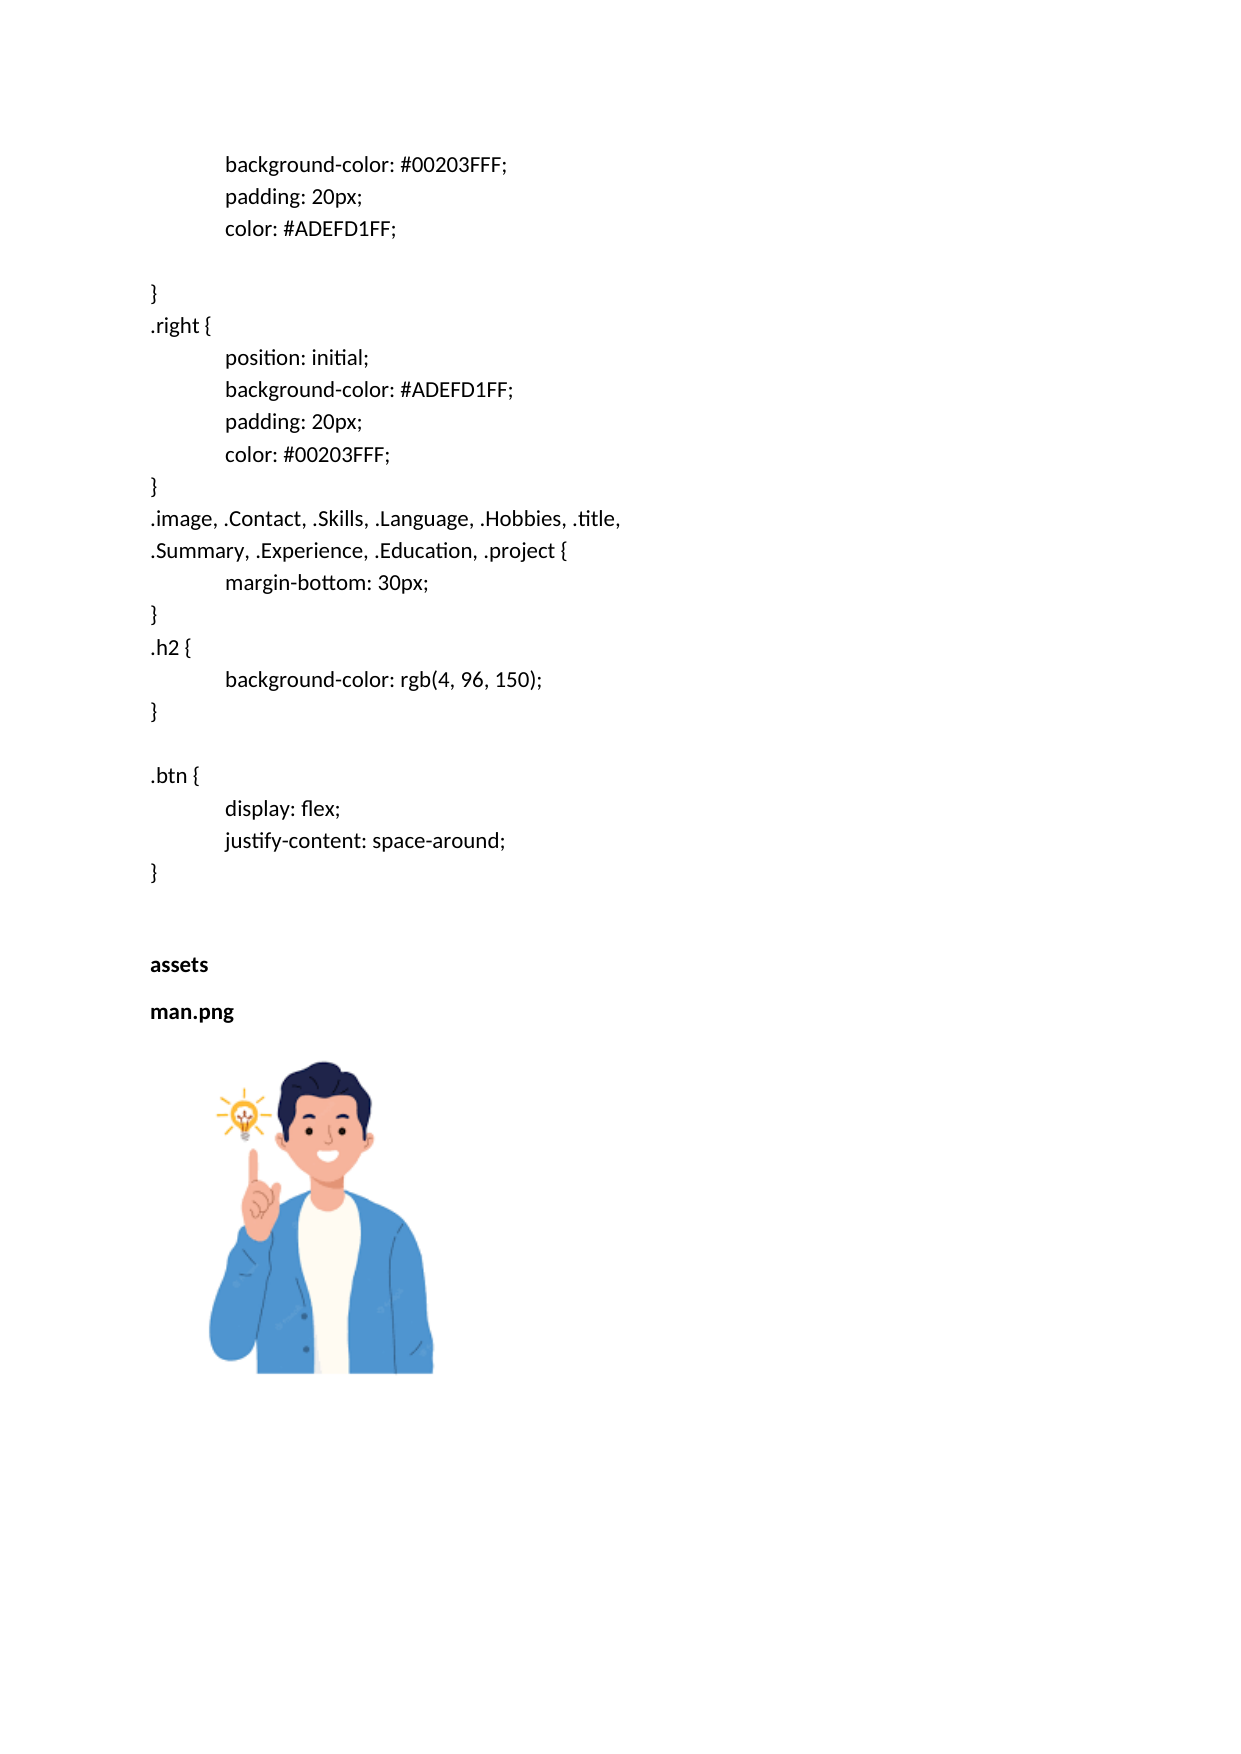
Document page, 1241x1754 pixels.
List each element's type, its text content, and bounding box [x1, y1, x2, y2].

text color: #ADEFD1FF; [150, 214, 1090, 242]
text background-color: rgb(4, 96, 150); [150, 665, 1090, 693]
text } [150, 858, 1090, 886]
text display: flex; [150, 794, 1090, 822]
text } [150, 472, 1090, 500]
text } [150, 697, 1090, 725]
text .Summary, .Experience, .Education, .project { [150, 536, 1090, 564]
text background-color: #00203FFF; [150, 150, 1090, 178]
text padding: 20px; [150, 407, 1090, 436]
text } [150, 279, 1090, 307]
text .btn { [150, 762, 1090, 789]
text assets [150, 951, 1090, 978]
text color: #00203FFF; [150, 440, 1090, 468]
text } [150, 601, 1090, 629]
text padding: 20px; [150, 182, 1090, 210]
text position: initial; [150, 343, 1090, 371]
picture [150, 1044, 502, 1396]
text margin-bottom: 30px; [150, 568, 1090, 596]
text .h2 { [150, 633, 1090, 661]
text man.png [150, 997, 1090, 1025]
text .image, .Contact, .Skills, .Language, .Hobbies, .title, [150, 504, 1090, 532]
text background-color: #ADEFD1FF; [150, 375, 1090, 403]
text justify-content: space-around; [150, 826, 1090, 854]
text .right { [150, 311, 1090, 339]
